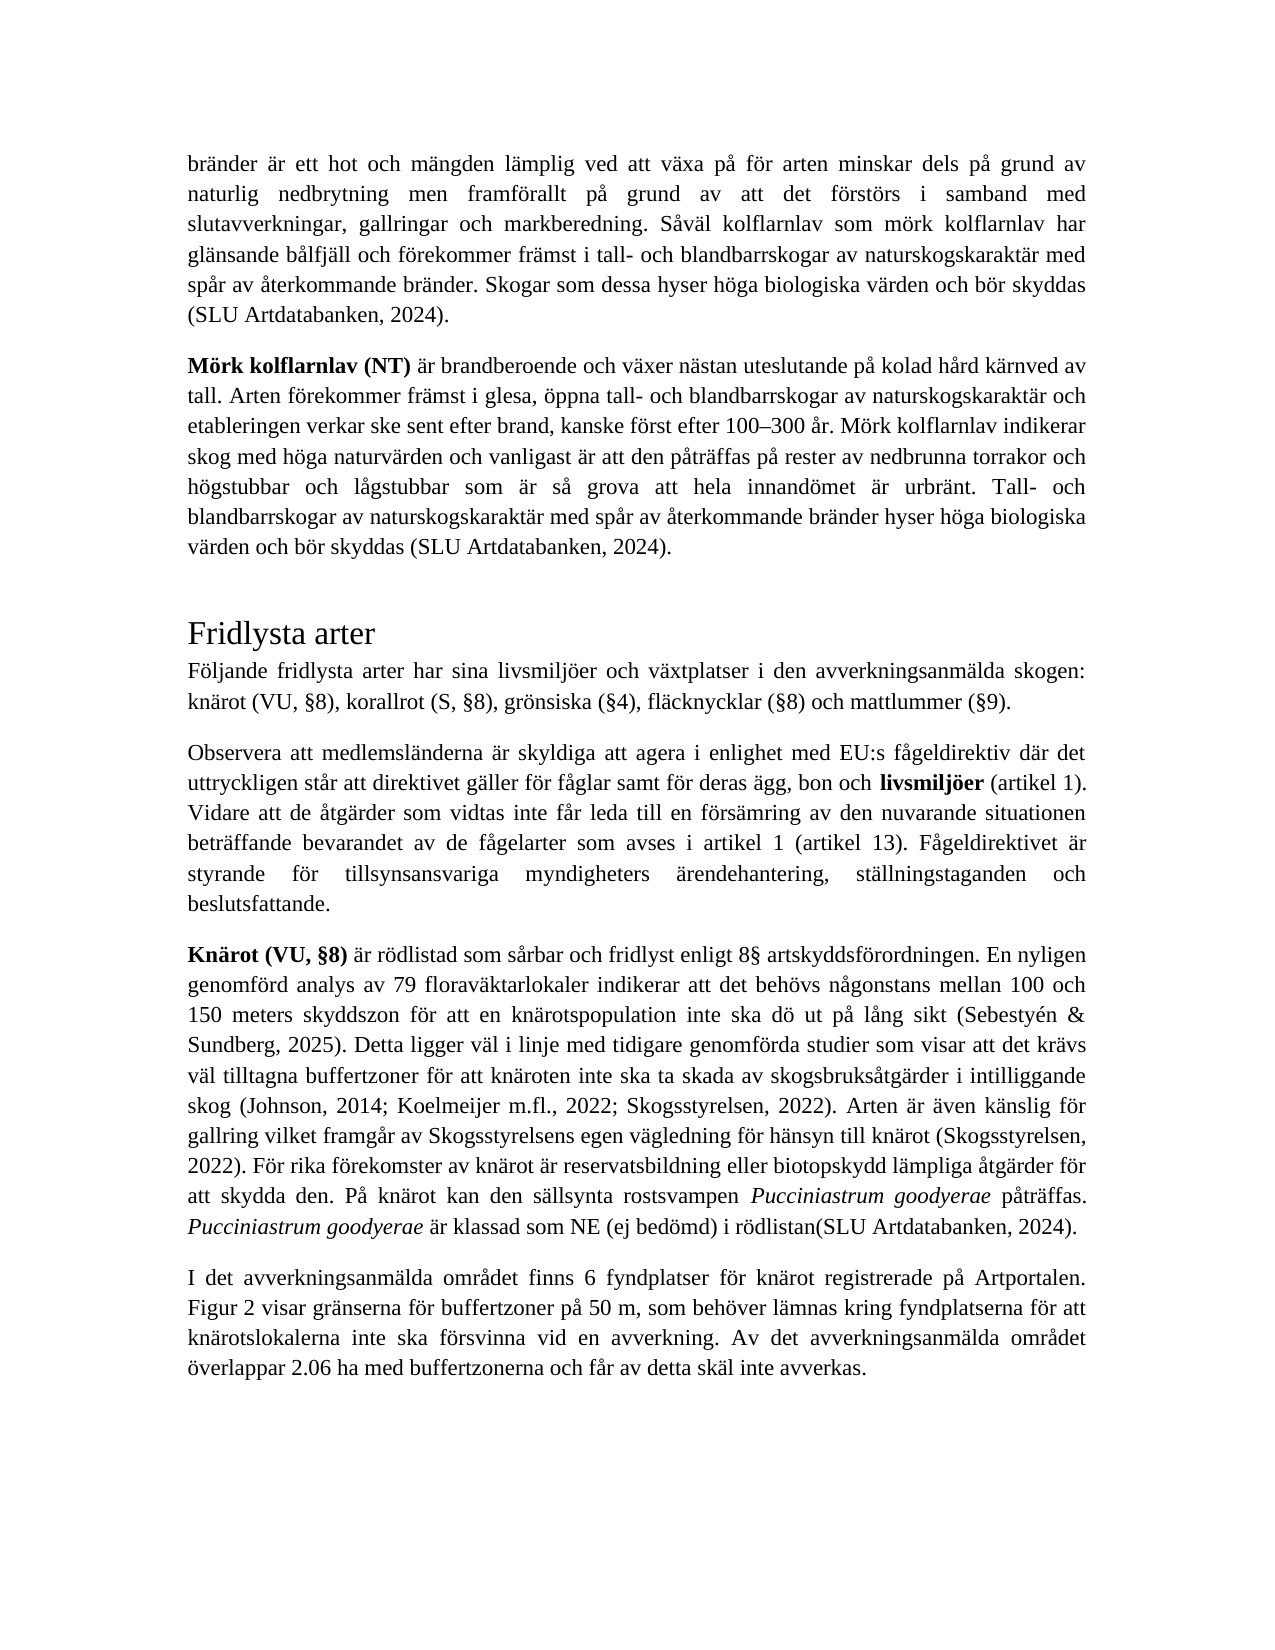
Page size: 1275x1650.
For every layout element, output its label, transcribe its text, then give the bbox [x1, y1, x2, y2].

text Mörk kolflarnlav (NT) är brandberoende och växer nästan uteslutande på kolad hård kärnved av tall. Arten förekommer främst i glesa, öppna tall- och blandbarrskogar av naturskogskaraktär och etableringen verkar ske sent efter brand, kanske först efter 100–300 år. Mörk kolflarnlav indikerar skog med höga naturvärden och vanligast är att den påträffas på rester av nedbrunna torrakor och högstubbar och lågstubbar som är så grova att hela innandömet är urbränt. Tall- och blandbarrskogar av naturskogskaraktär med spår av återkommande bränder hyser höga biologiska värden och bör skyddas (SLU Artdatabanken, 2024). [187, 352, 1087, 560]
text I det avverkningsanmälda området finns 6 fyndplatser för knärot registrerade på Artportalen. Figur 2 visar gränserna för buffertzoner på 50 m, som behöver lämnas kring fyndplatserna för att knärotslokalerna inte ska försvinna vid en avverkning. Av det avverkningsanmälda området överlappar 2.06 ha med buffertzonerna och får av detta skäl inte avverkas. [187, 1264, 1087, 1381]
text Knärot (VU, §8) är rödlistad som sårbar och fridlyst enligt 8§ artskyddsförordningen. En nyligen genomförd analys av 79 floraväktarlokaler indikerar att det behövs någonstans mellan 100 och 150 meters skyddszon för att en knärotspopulation inte ska dö ut på lång sikt (Sebestyén & Sundberg, 2025). Detta ligger väl i linje med tidigare genomförda studier som visar att det krävs väl tilltagna buffertzoner för att knäroten inte ska ta skada av skogsbruksåtgärder i intilliggande skog (Johnson, 2014; Koelmeijer m.fl., 2022; Skogsstyrelsen, 2022). Arten är även känslig för gallring vilket framgår av Skogsstyrelsens egen vägledning för hänsyn till knärot (Skogsstyrelsen, 2022). För rika förekomster av knärot är reservatsbildning eller biotopskydd lämpliga åtgärder för att skydda den. På knärot kan den sällsynta rostsvampen Pucciniastrum goodyerae påträffas. Pucciniastrum goodyerae är klassad som NE (ej bedömd) i rödlistan(SLU Artdatabanken, 2024). [187, 941, 1087, 1239]
text Följande fridlysta arter har sina livsmiljöer och växtplatser i den avverkningsanmälda skogen: knärot (VU, §8), korallrot (S, §8), grönsiska (§4), fläcknycklar (§8) och mattlummer (§9). [187, 658, 1087, 714]
subtitle Fridlysta arter [187, 613, 1087, 652]
text Observera att medlemsländerna är skyldiga att agera i enlighet med EU:s fågeldirektiv där det uttryckligen står att direktivet gäller för fåglar samt för deras ägg, bon och livsmiljöer (artikel 1). Vidare att de åtgärder som vidtas inte får leda till en försämring av den nuvarande situationen beträffande bevarandet av de fågelarter som avses i artikel 1 (artikel 13). Fågeldirektivet är styrande för tillsynsansvariga myndigheters ärendehantering, ställningstaganden och beslutsfattande. [187, 739, 1087, 916]
